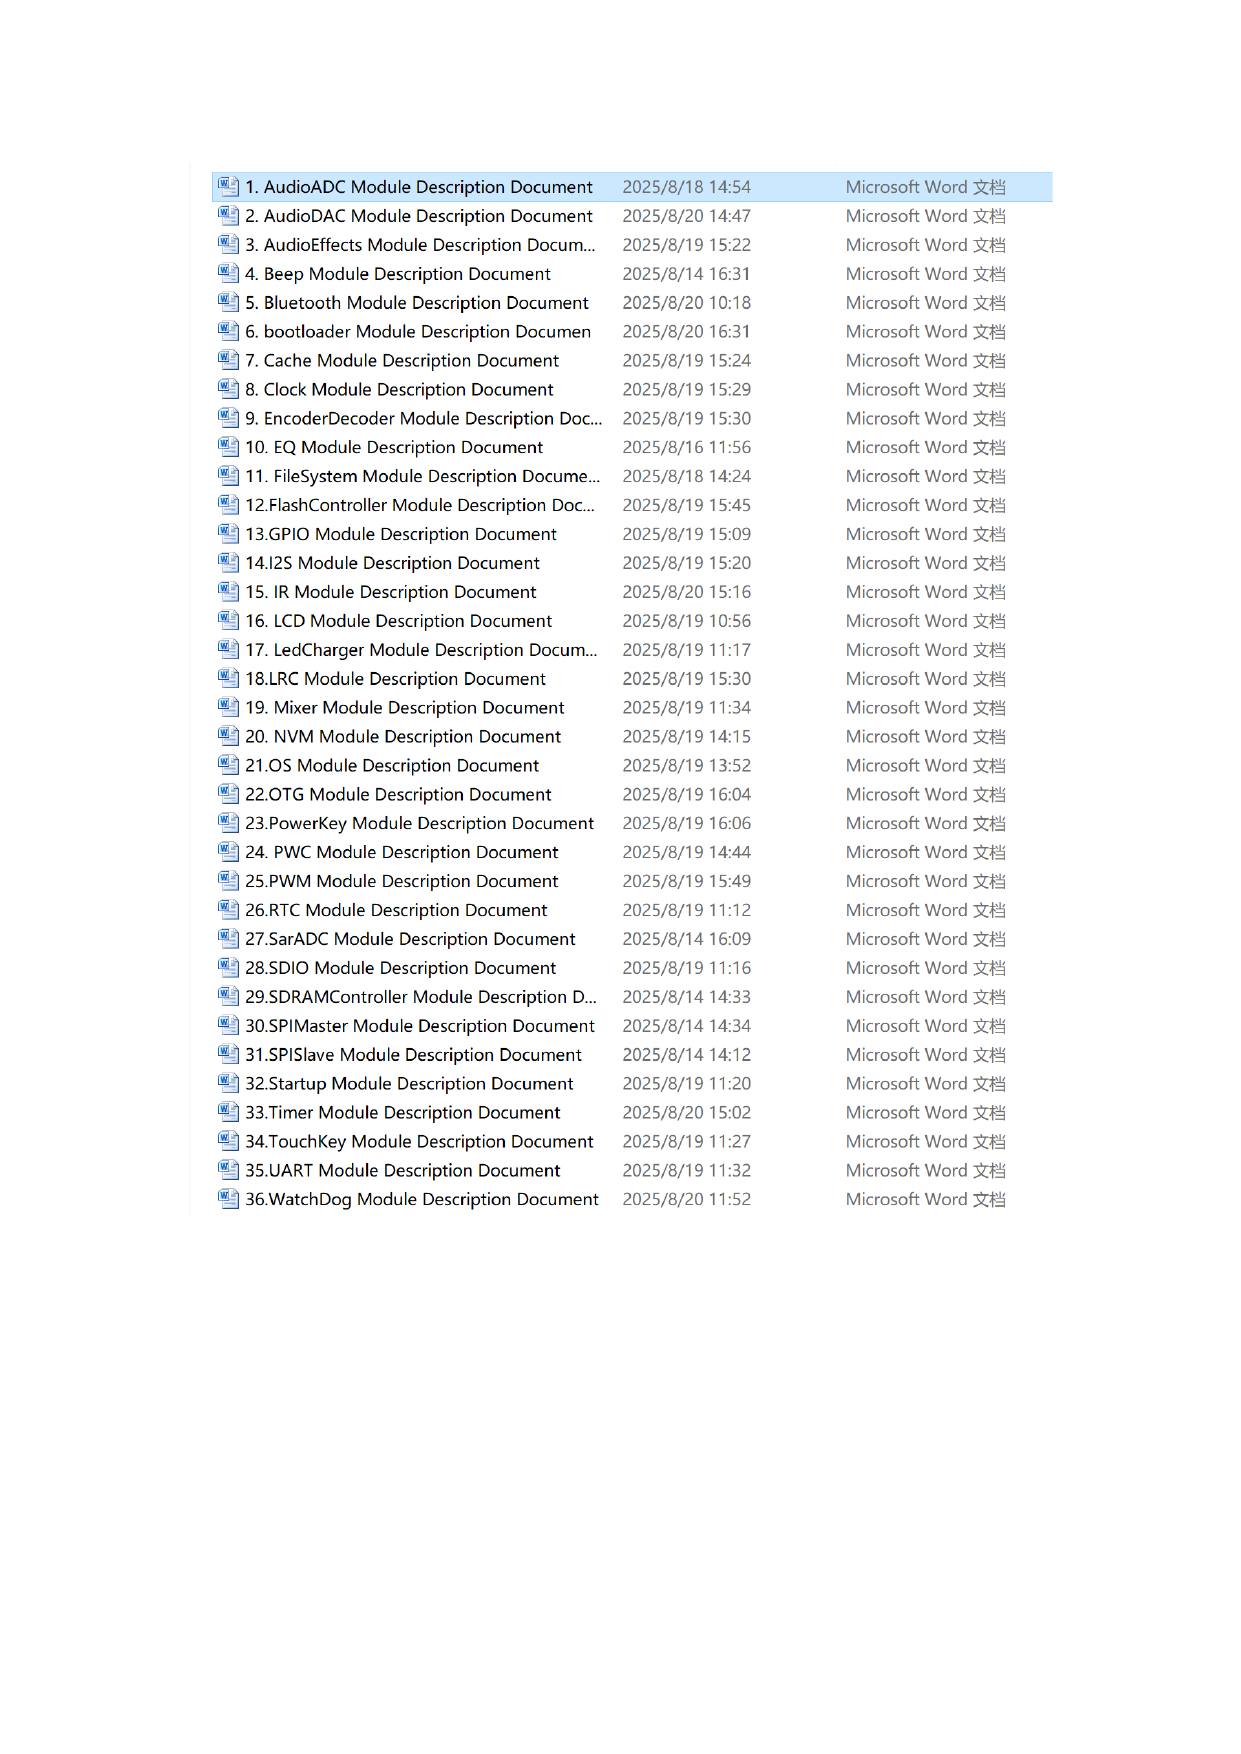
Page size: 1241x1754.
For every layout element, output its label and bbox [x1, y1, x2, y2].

picture [187, 162, 1053, 1216]
